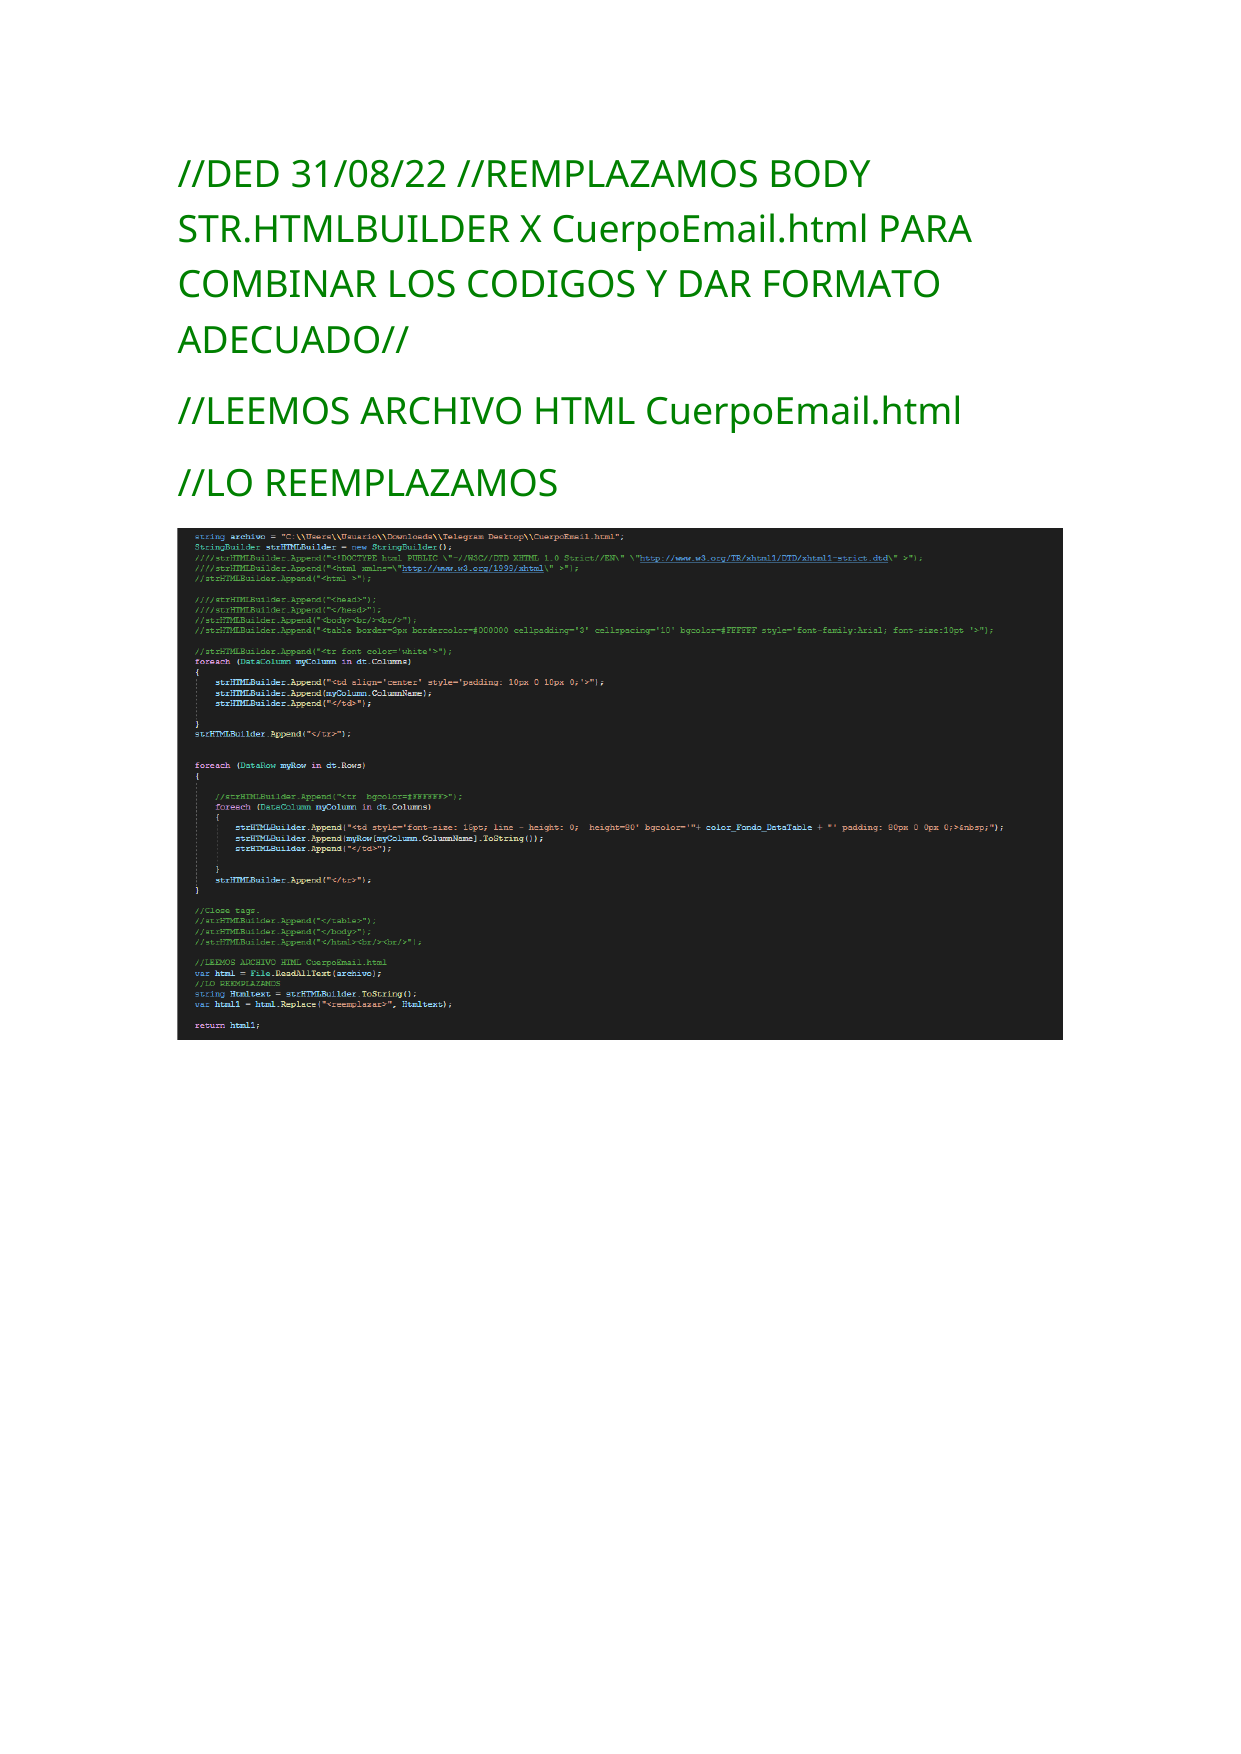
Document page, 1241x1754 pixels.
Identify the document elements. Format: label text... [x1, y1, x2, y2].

picture [177, 528, 1063, 1040]
text //DED 31/08/22 //REMPLAZAMOS BODY STR.HTMLBUILDER X CuerpoEmail.html PARA COMBINAR LOS CODIGOS Y DAR FORMATO ADECUADO// [177, 148, 1063, 364]
text //LO REEMPLAZAMOS [177, 456, 1063, 507]
text //LEEMOS ARCHIVO HTML CuerpoEmail.html [177, 385, 1063, 436]
